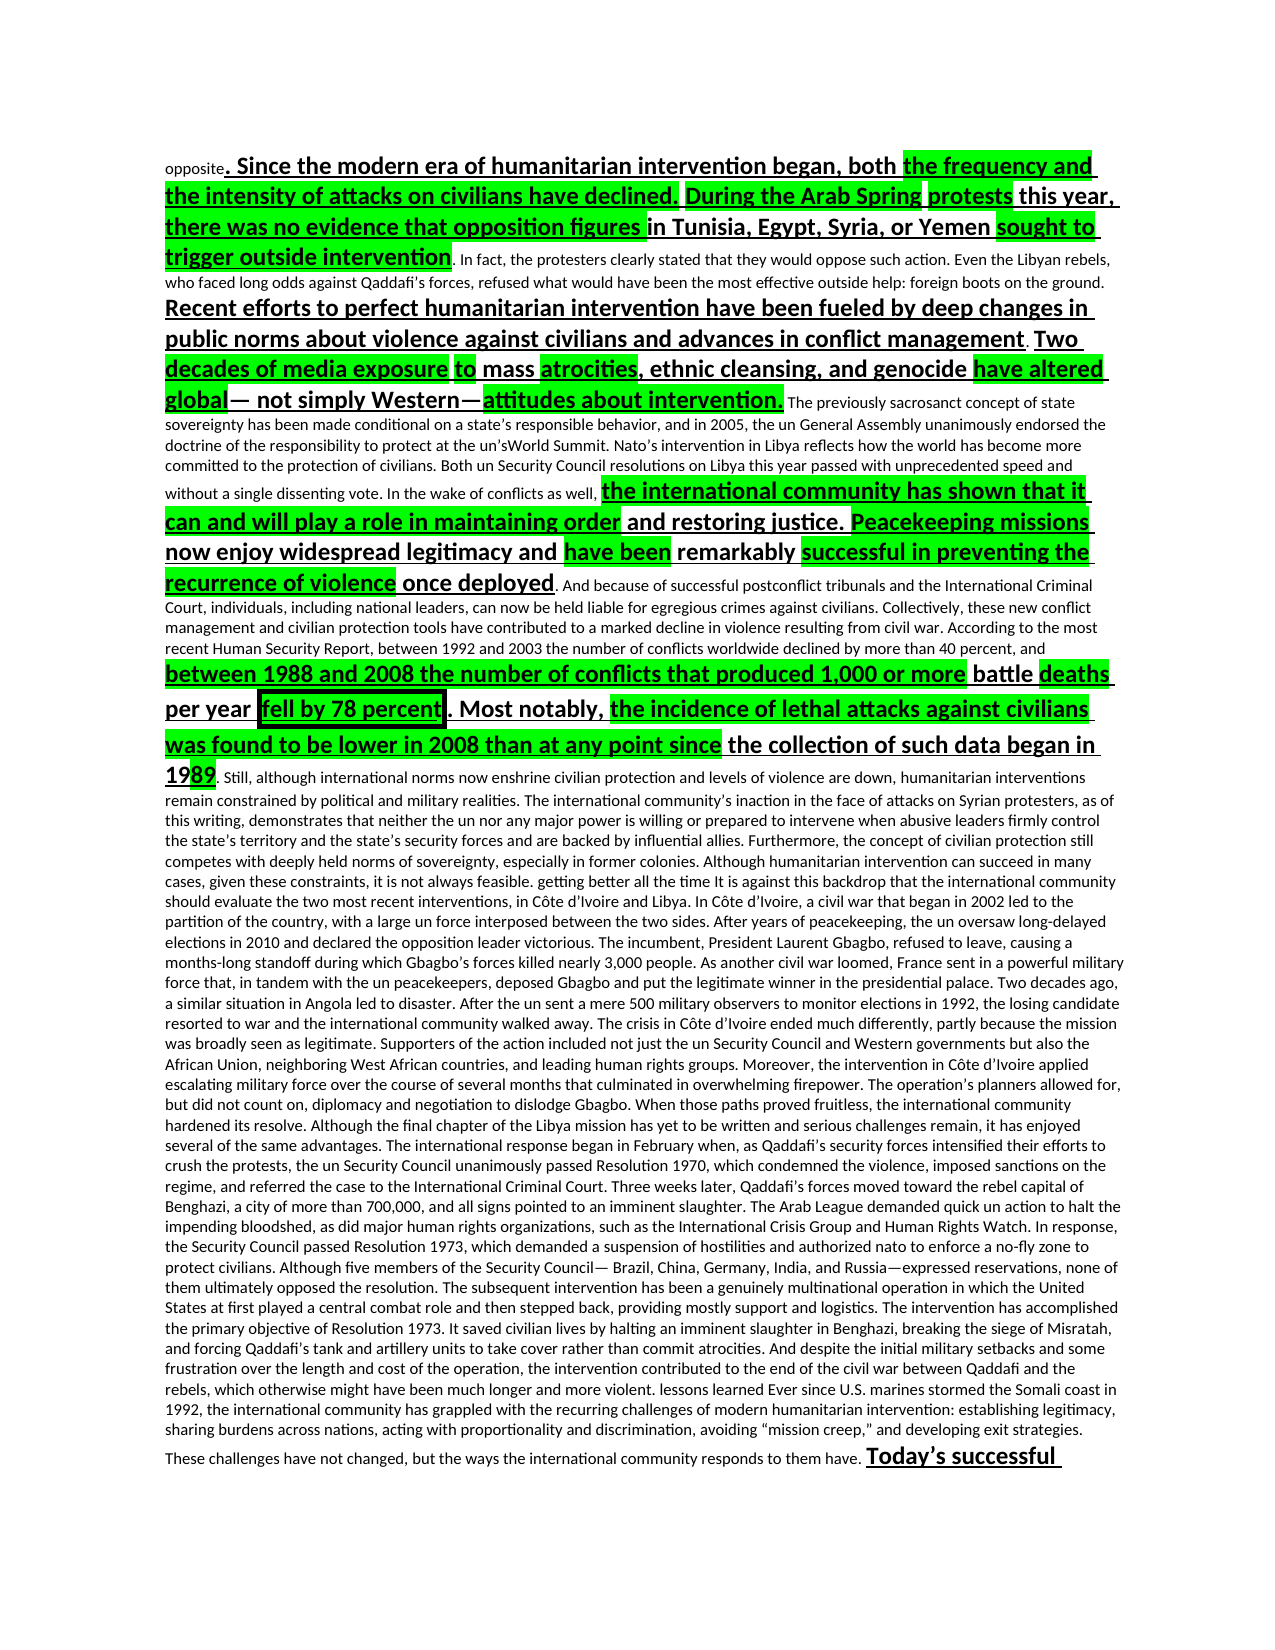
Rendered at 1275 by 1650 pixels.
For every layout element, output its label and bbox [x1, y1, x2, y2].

text [165, 150, 1125, 1470]
